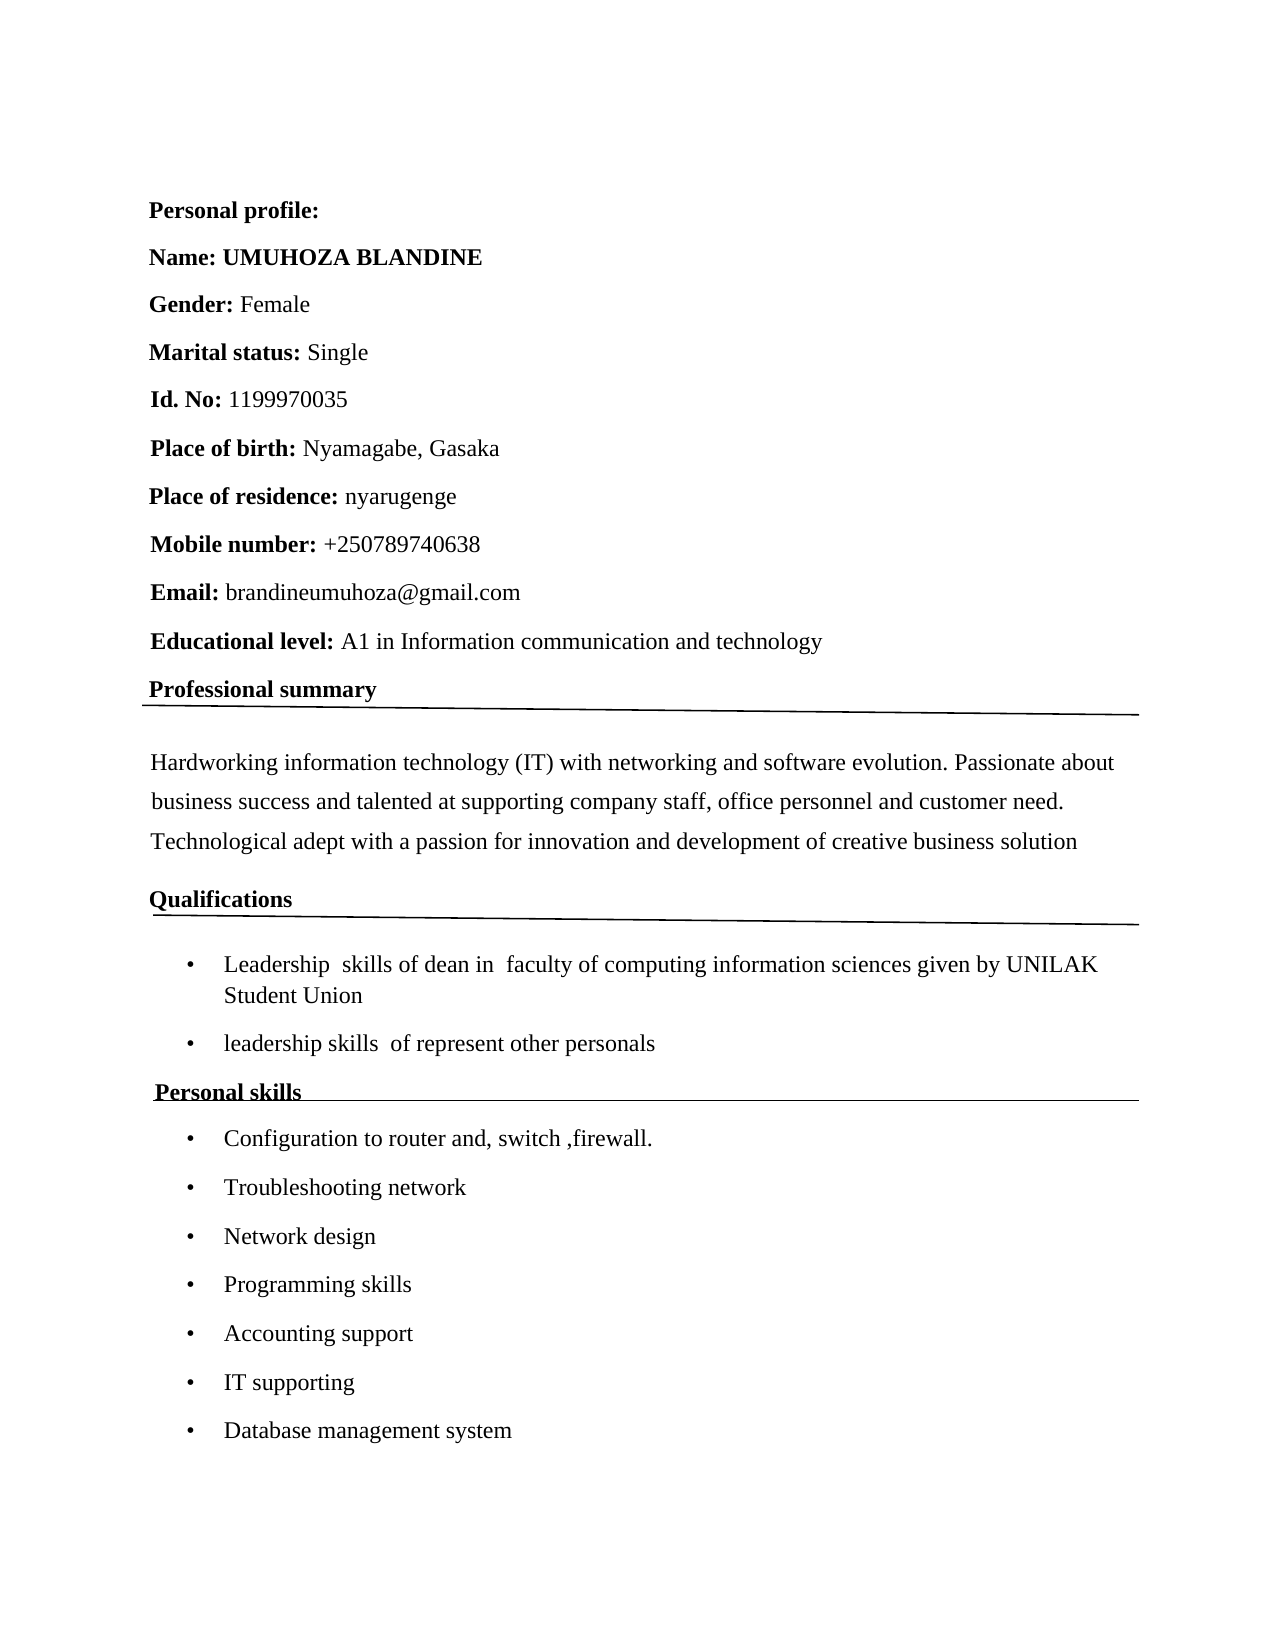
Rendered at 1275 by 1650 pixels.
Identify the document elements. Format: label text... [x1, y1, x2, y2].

text Email: brandineumuhoza@gmail.com [150, 578, 1127, 606]
subtitle Qualifications [149, 885, 1127, 913]
text Educational level: A1 in Information communication and technology [150, 627, 1127, 654]
text Personal profile: [149, 196, 1127, 223]
list Leadership skills of dean in faculty of computing information sciences given by UNILAK Student Union [186, 950, 1127, 1008]
subtitle Gender: Female [149, 290, 1127, 318]
list Accounting support [186, 1319, 1127, 1347]
list leadership skills of represent other personals [186, 1029, 1127, 1057]
list Configuration to router and, switch ,firewall. [186, 1124, 1127, 1152]
list Network design [186, 1222, 1127, 1249]
subtitle Place of residence: nyarugenge [149, 482, 1127, 510]
subtitle Marital status: Single [149, 338, 1127, 365]
text Technological adept with a passion for innovation and development of creative business solution [150, 827, 1127, 854]
subtitle Professional summary [149, 676, 1127, 703]
text Id. No: 1199970035 [150, 385, 1127, 412]
list Troubleshooting network [186, 1173, 1127, 1201]
text Mobile number: +250789740638 [150, 529, 1127, 557]
text Hardworking information technology (IT) with networking and software evolution. Passionate about business success and talented at supporting company staff, office personnel and customer need. [150, 748, 1127, 815]
subtitle Personal skills [149, 1078, 1127, 1106]
list Database management system [186, 1416, 1127, 1444]
list Programming skills [186, 1270, 1127, 1298]
list IT supporting [186, 1368, 1127, 1395]
text Place of birth: Nyamagabe, Gasaka [150, 433, 1127, 461]
subtitle Name: UMUHOZA BLANDINE [149, 243, 1127, 271]
